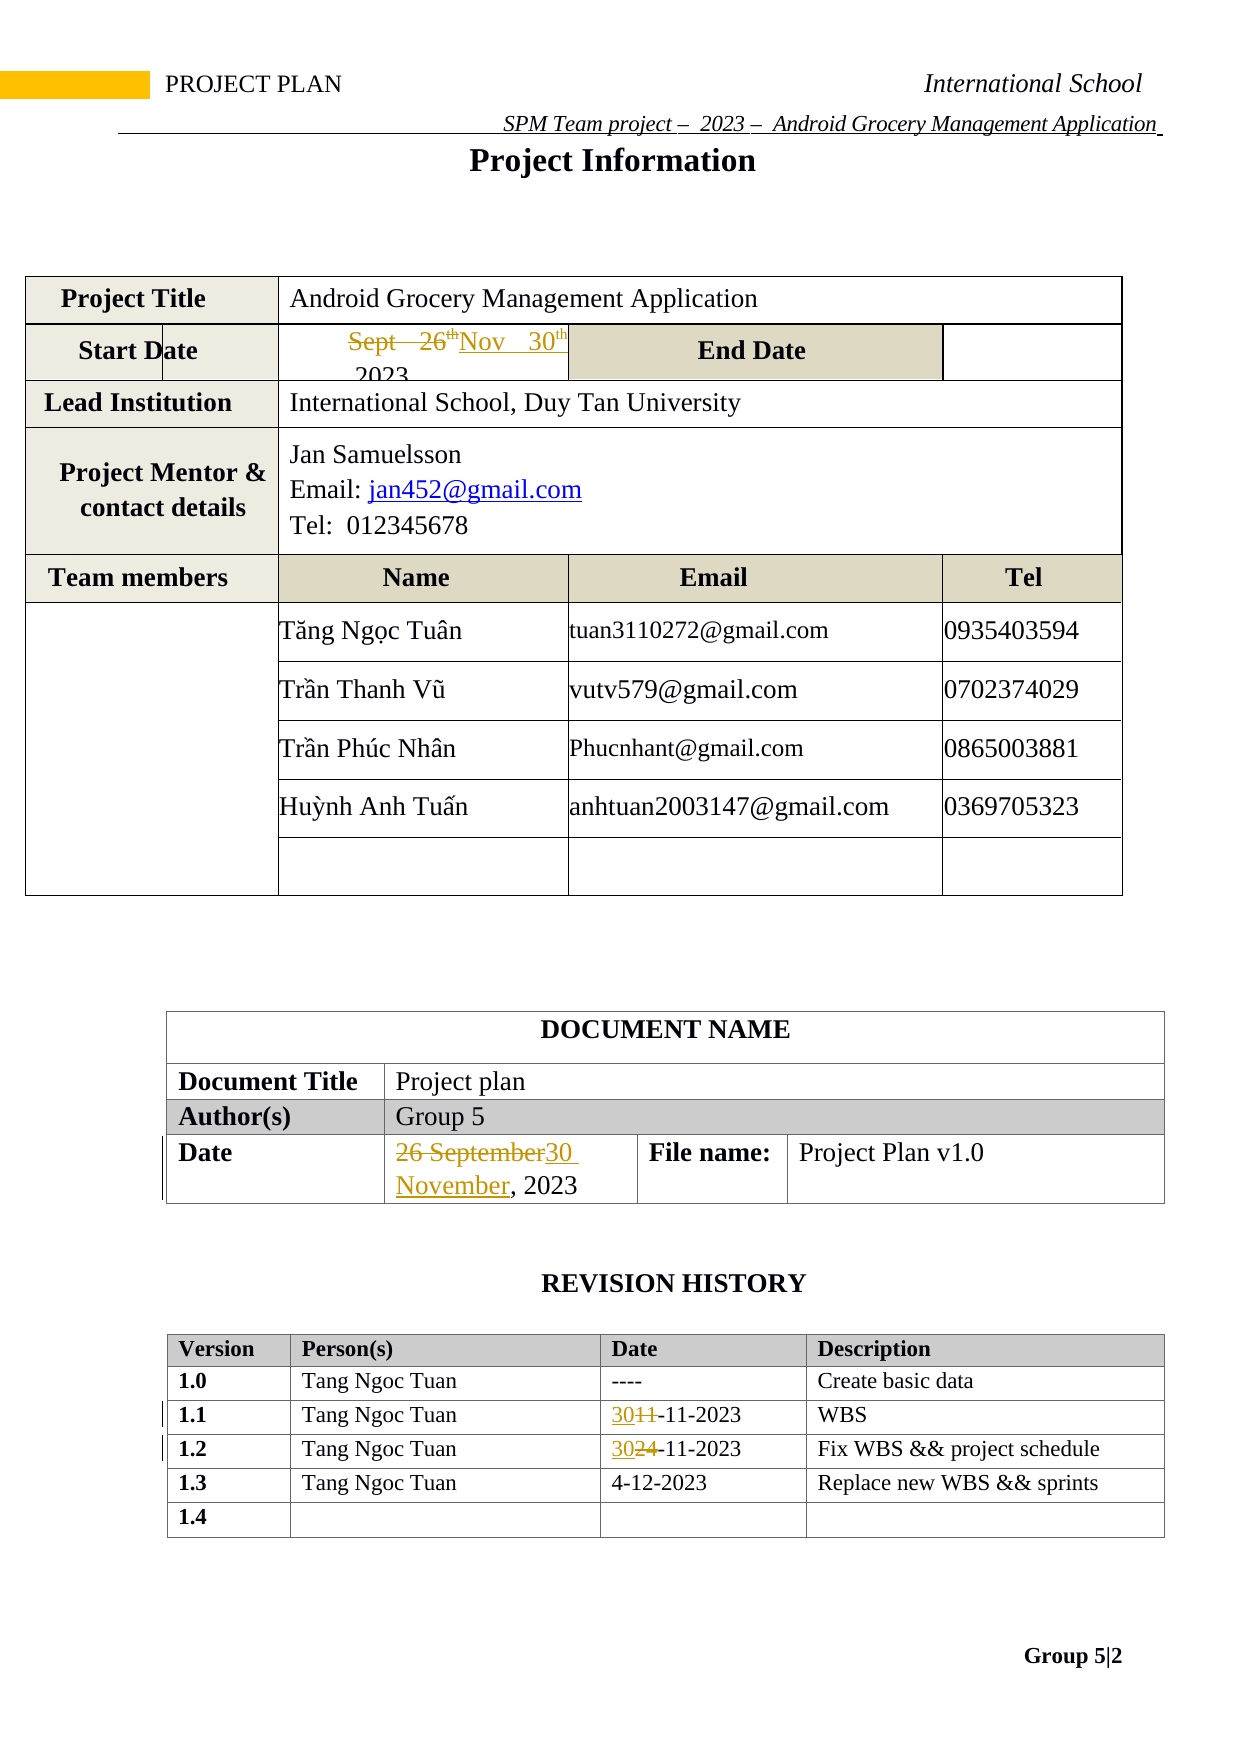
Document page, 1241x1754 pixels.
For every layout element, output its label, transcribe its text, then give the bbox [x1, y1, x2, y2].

table_cell 1.4 [168, 1503, 290, 1536]
table_header Date [601, 1335, 806, 1366]
table_cell End Date [569, 325, 942, 379]
table_cell Lead Institution [26, 381, 278, 427]
table_cell Group 5 [385, 1100, 1164, 1134]
table_cell Fix WBS && project schedule [807, 1435, 1164, 1468]
table_cell Date [167, 1135, 384, 1203]
table_cell Phucnhant@gmail.com [569, 721, 942, 778]
table_cell [291, 1503, 600, 1536]
table_cell 0935403594 [943, 602, 1122, 661]
table_header [167, 1012, 384, 1063]
table_header Android Grocery Management Application [279, 277, 1121, 323]
table_cell 0865003881 [943, 720, 1122, 778]
table_cell Tang Ngoc Tuan [291, 1469, 600, 1502]
table_header Version [168, 1335, 290, 1366]
table_cell Replace new WBS && sprints [807, 1469, 1164, 1502]
table_cell Tăng Ngọc Tuân [279, 603, 568, 661]
table_cell [807, 1503, 1164, 1536]
table_cell 1.3 [168, 1469, 290, 1502]
table_cell 0369705323 [943, 779, 1122, 837]
table_cell 0702374029 [943, 661, 1122, 719]
table_cell International School, Duy Tan University [279, 381, 1121, 427]
table_header Person(s) [291, 1335, 600, 1366]
table_header DOCUMENT NAME [384, 1012, 1164, 1063]
table_header Description [807, 1335, 1164, 1366]
table_header Project Title [26, 277, 278, 323]
table_cell [943, 837, 1122, 895]
table_cell ,2023 [279, 325, 568, 379]
table_cell Project plan [385, 1064, 1164, 1098]
table_cell [569, 838, 942, 895]
table_cell Email [569, 555, 942, 602]
table_cell 4-12-2023 [601, 1469, 806, 1502]
table_cell Jan Samuelsson Email: jan452@gmail.com Tel: 012345678 [279, 428, 1121, 554]
table_cell Document Title [167, 1064, 384, 1098]
table_cell 1.1 [168, 1401, 290, 1434]
table_cell Project Mentor & contact details [26, 428, 278, 554]
table_cell Tang Ngoc Tuan [291, 1435, 600, 1468]
text REVISION HISTORY [177, 1268, 1171, 1298]
table_cell Name [279, 555, 568, 602]
table_cell WBS [807, 1401, 1164, 1434]
table_cell Start Date [163, 325, 278, 379]
table_cell , 2023 [385, 1135, 637, 1203]
table_cell Create basic data [807, 1367, 1164, 1400]
table_cell File name: [638, 1135, 787, 1203]
table_cell Tang Ngoc Tuan [291, 1367, 600, 1400]
table_cell -11-2023 [601, 1401, 806, 1434]
table_cell [26, 603, 278, 895]
table_cell Team members [26, 555, 278, 602]
table_cell 1.0 [168, 1367, 290, 1400]
table_cell [601, 1503, 806, 1536]
table_cell [944, 325, 1121, 379]
table_cell Author(s) [167, 1100, 384, 1134]
table_cell tuan3110272@gmail.com [569, 603, 942, 661]
table_cell vutv579@gmail.com [569, 662, 942, 719]
table_cell ---- [601, 1367, 806, 1400]
table_cell anhtuan2003147@gmail.com [569, 780, 942, 837]
table_cell Tang Ngoc Tuan [291, 1401, 600, 1434]
table_cell Tel [943, 555, 1122, 602]
table_cell Trần Thanh Vũ [279, 662, 568, 719]
table_cell Start Date [26, 325, 162, 379]
text Project Information [177, 141, 1048, 179]
table_cell Trần Phúc Nhân [279, 721, 568, 778]
table_cell Huỳnh Anh Tuấn [279, 780, 568, 837]
table_cell -11-2023 [601, 1435, 806, 1468]
table_cell 1.2 [168, 1435, 290, 1468]
table_cell Project Plan v1.0 [788, 1135, 1164, 1203]
table_cell [279, 838, 568, 895]
